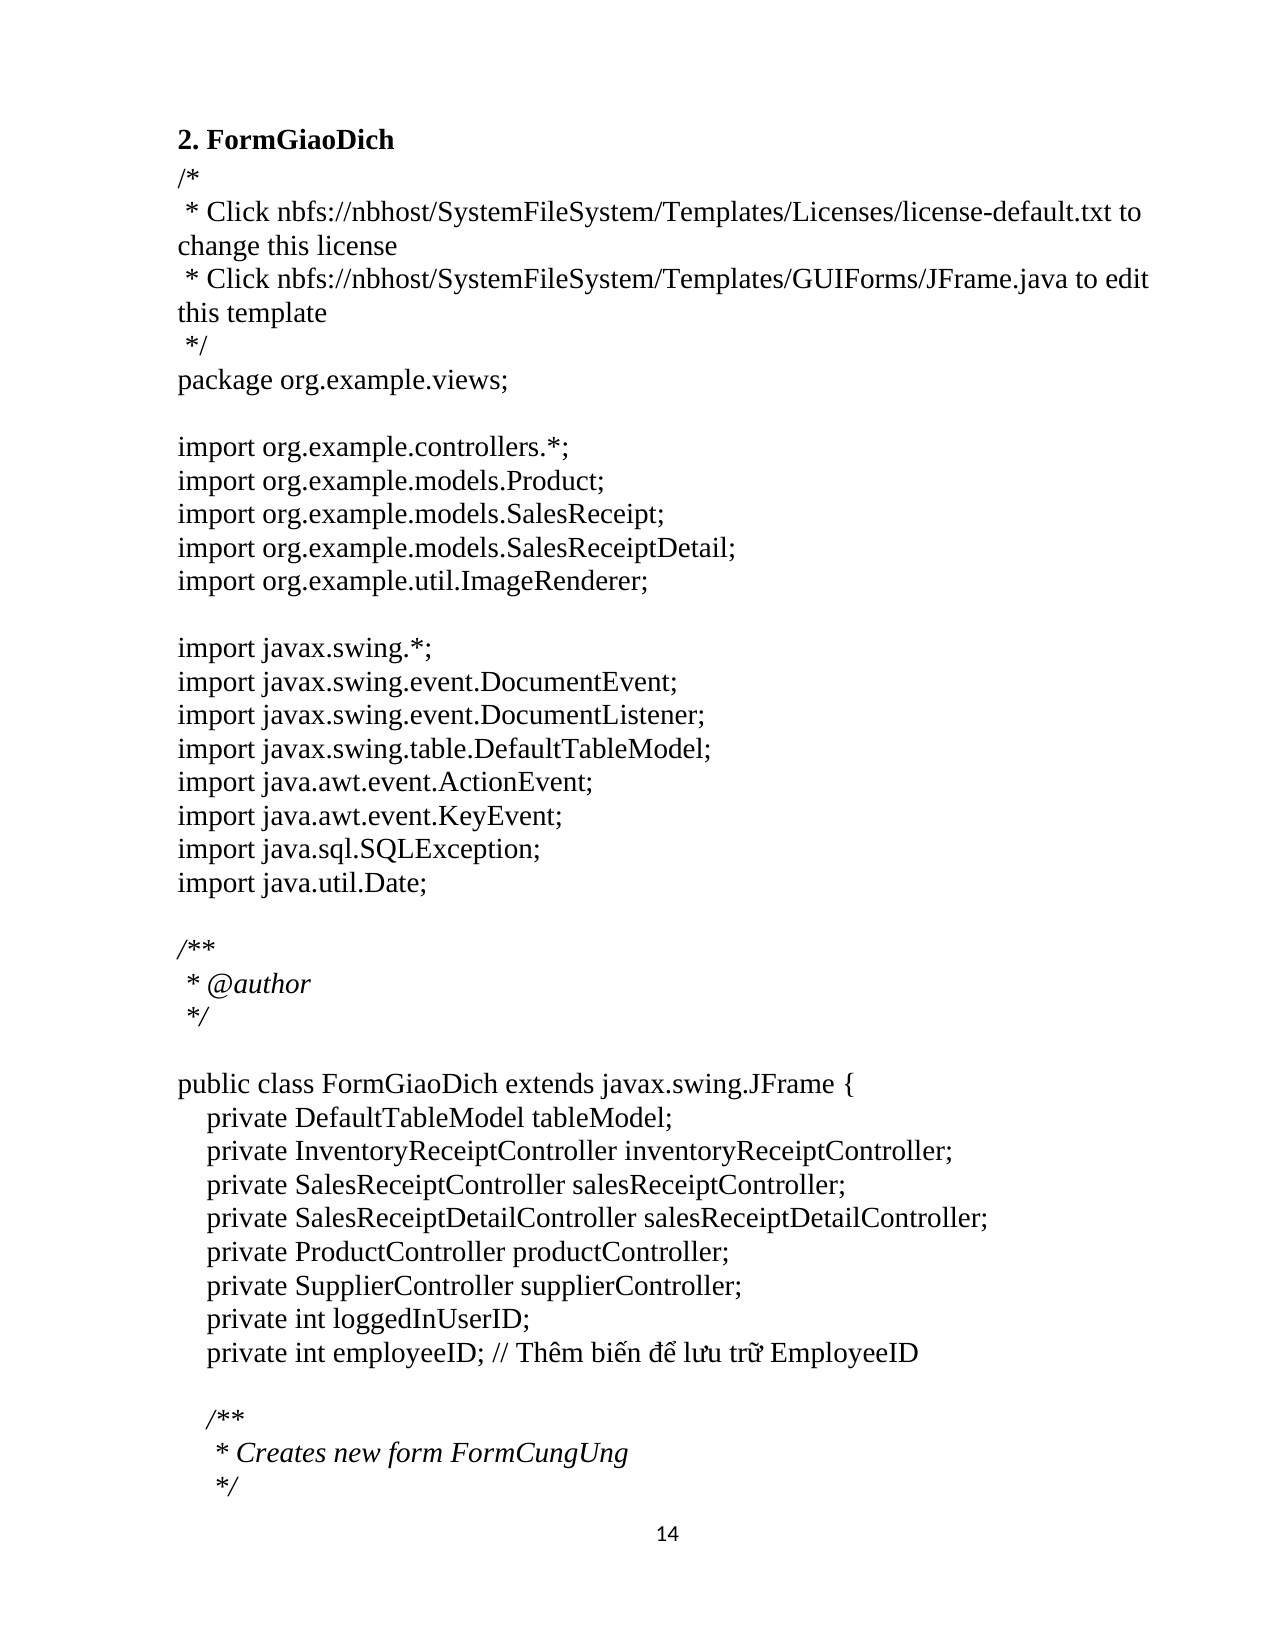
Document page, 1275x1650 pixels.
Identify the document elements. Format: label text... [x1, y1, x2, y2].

subtitle 2. FormGiaoDich [177, 122, 1157, 156]
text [177, 161, 1157, 1502]
